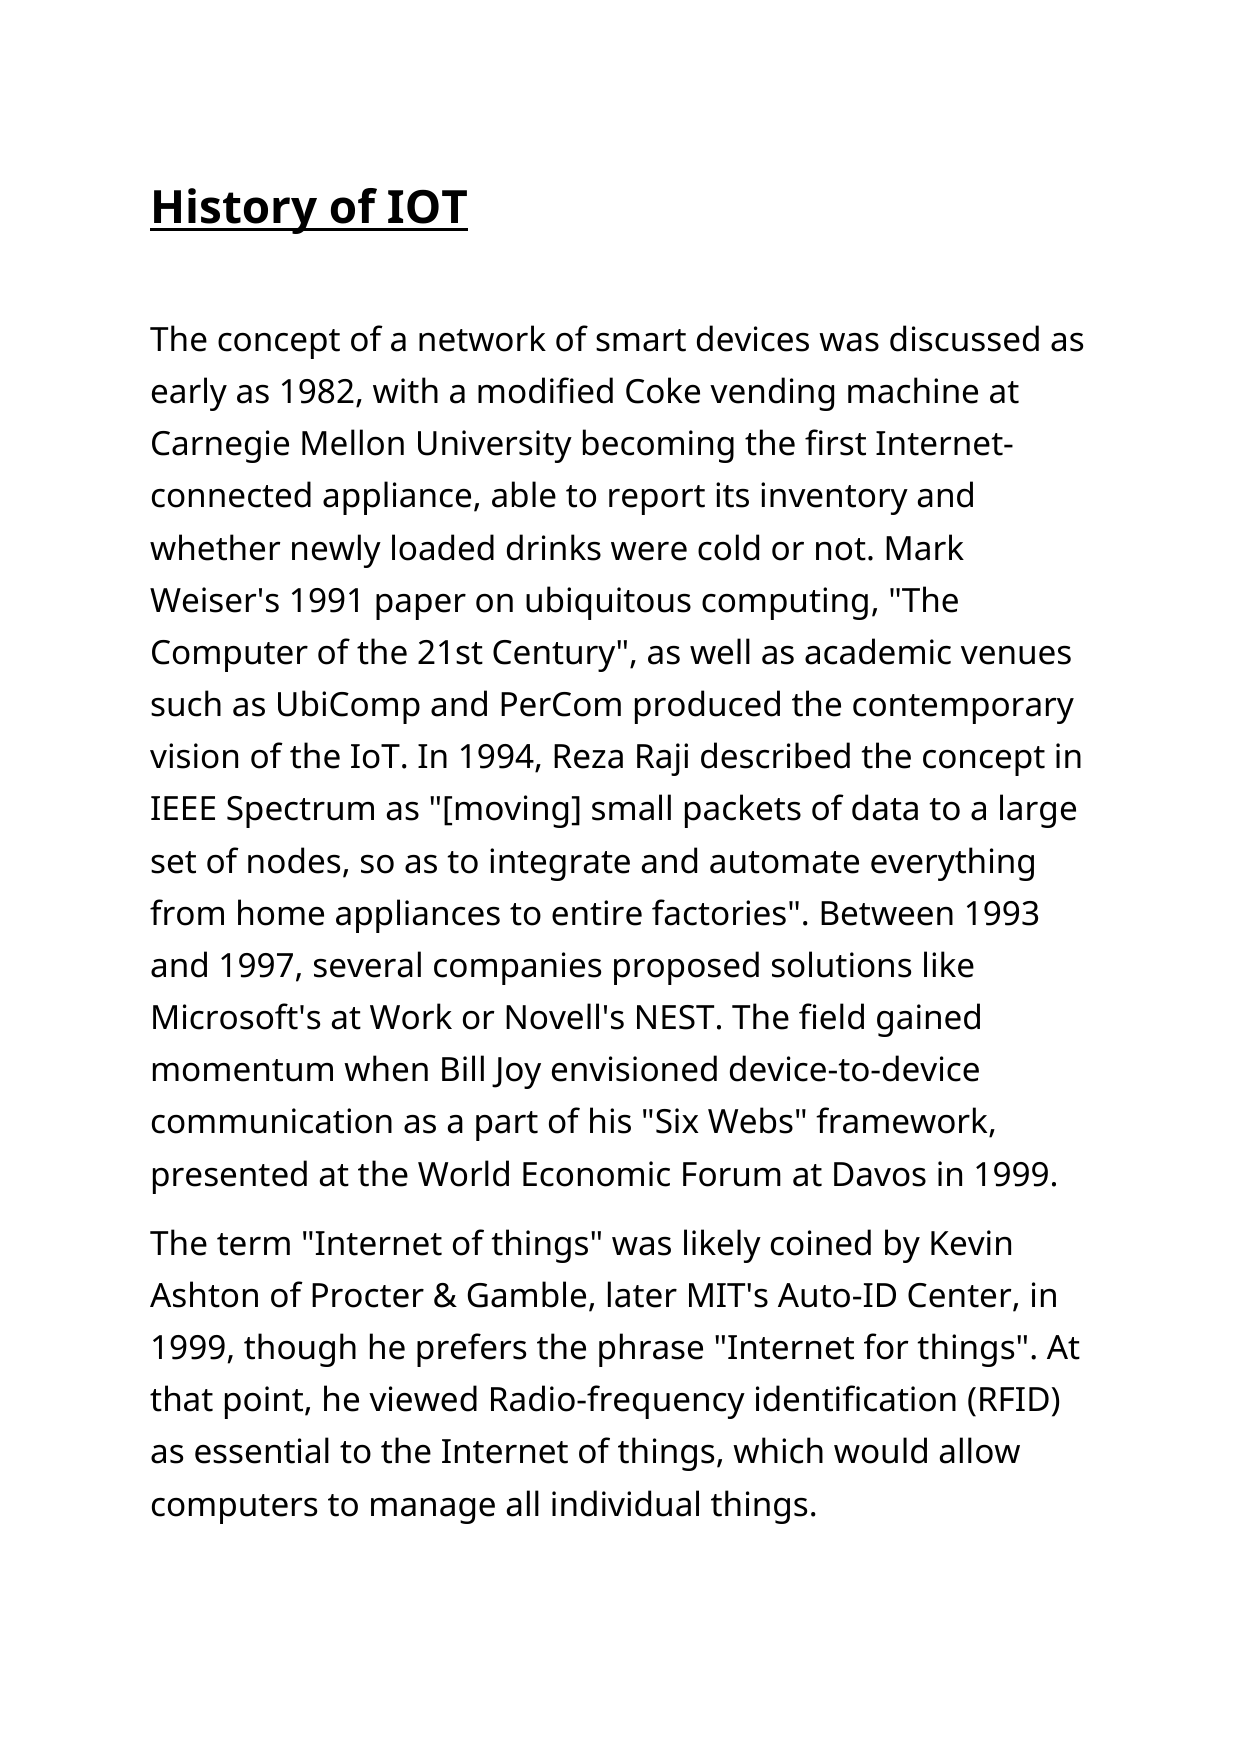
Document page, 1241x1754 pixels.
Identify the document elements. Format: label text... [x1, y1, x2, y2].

subtitle History of IOT [150, 175, 1090, 237]
text The concept of a network of smart devices was discussed as early as 1982, with a modified Coke vending machine at Carnegie Mellon University becoming the first Internet-connected appliance, able to report its inventory and whether newly loaded drinks were cold or not. Mark Weiser's 1991 paper on ubiquitous computing, "The Computer of the 21st Century", as well as academic venues such as UbiComp and PerCom produced the contemporary vision of the IoT. In 1994, Reza Raji described the concept in IEEE Spectrum as "[moving] small packets of data to a large set of nodes, so as to integrate and automate everything from home appliances to entire factories". Between 1993 and 1997, several companies proposed solutions like Microsoft's at Work or Novell's NEST. The field gained momentum when Bill Joy envisioned device-to-device communication as a part of his "Six Webs" framework, presented at the World Economic Forum at Davos in 1999. [150, 316, 1090, 1196]
text The term "Internet of things" was likely coined by Kevin Ashton of Procter & Gamble, later MIT's Auto-ID Center, in 1999, though he prefers the phrase "Internet for things". At that point, he viewed Radio-frequency identification (RFID) as essential to the Internet of things, which would allow computers to manage all individual things. [150, 1219, 1090, 1526]
